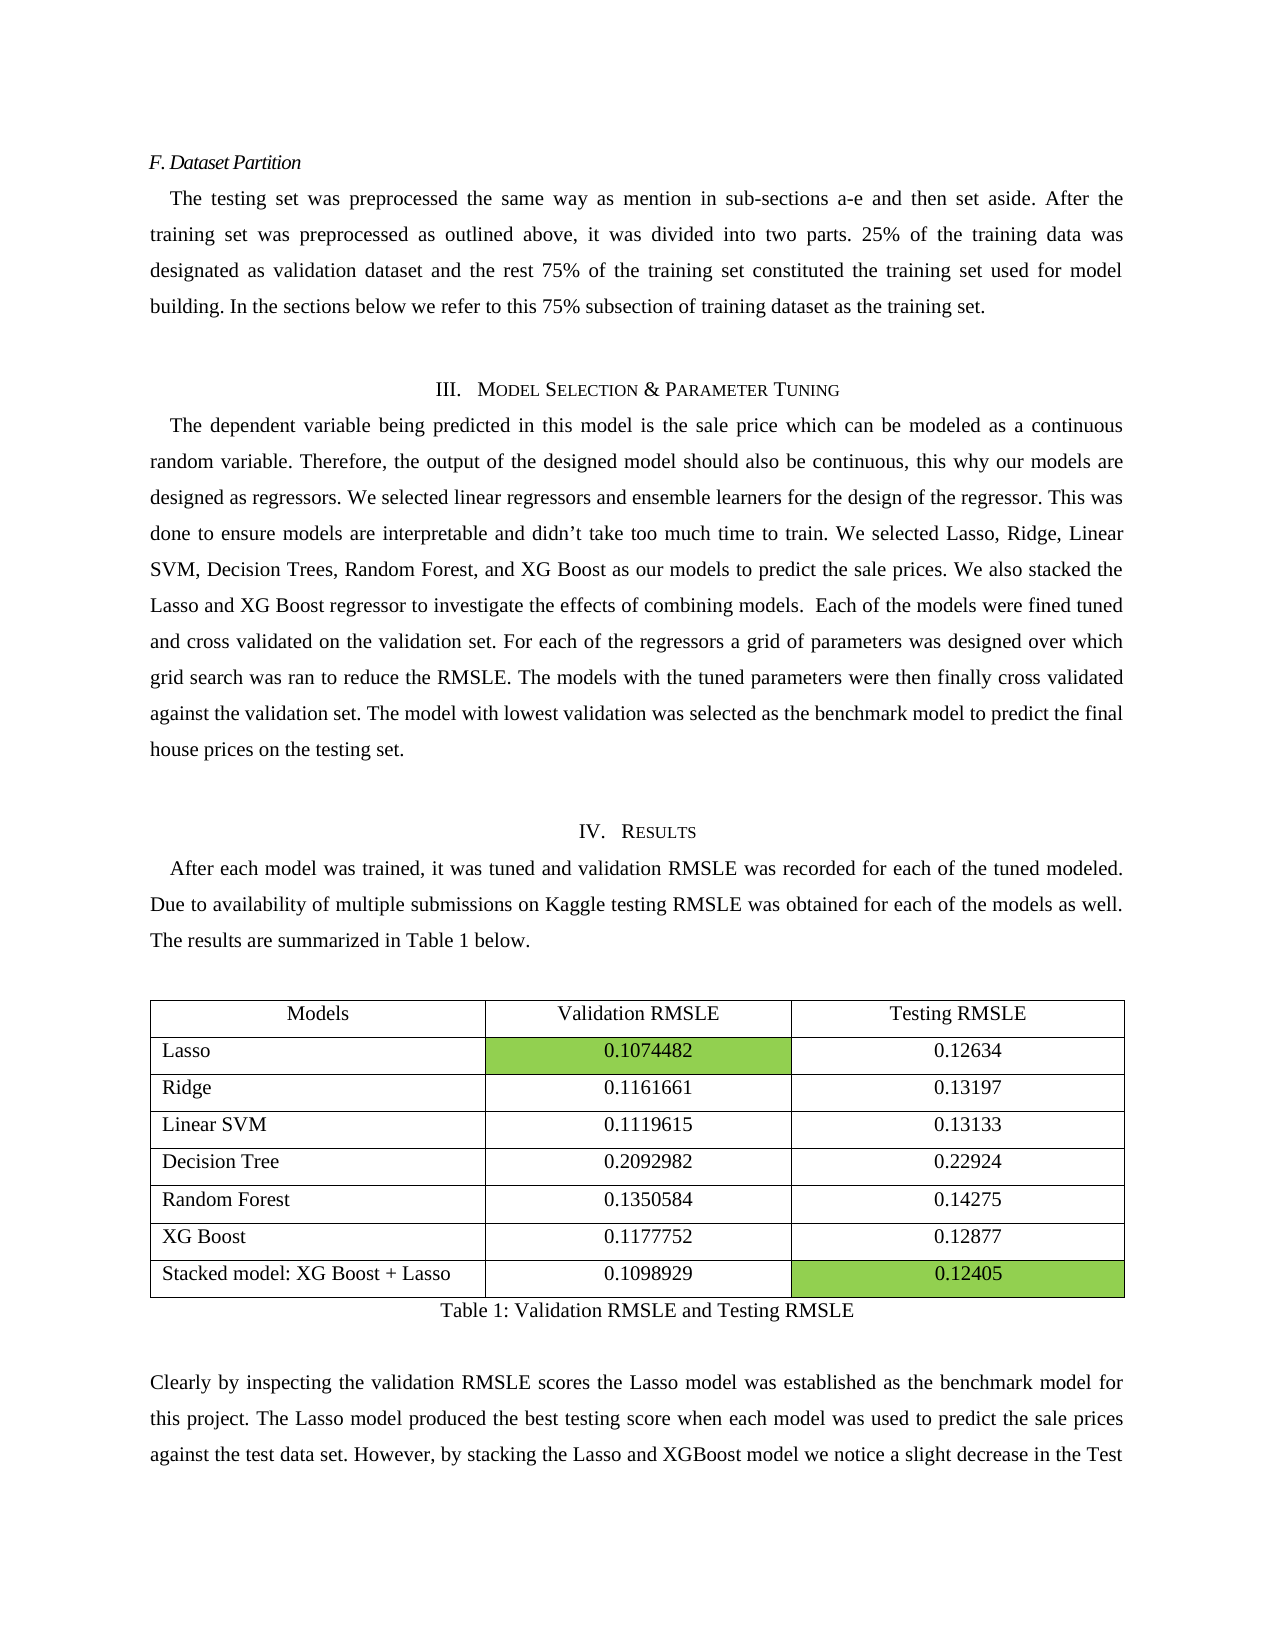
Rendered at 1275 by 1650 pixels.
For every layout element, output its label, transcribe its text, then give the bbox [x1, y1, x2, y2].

table_cell 0.2092982 [486, 1149, 791, 1185]
table_cell 0.12634 [792, 1038, 1124, 1074]
table_cell 0.13133 [792, 1112, 1124, 1148]
table_cell 0.12405 [792, 1261, 1124, 1297]
table_cell 0.1177752 [486, 1224, 791, 1259]
table_cell 0.1161661 [486, 1075, 791, 1111]
text The dependent variable being predicted in this model is the sale price which can be modeled as a continuous random variable. Therefore, the output of the designed model should also be continuous, this why our models are designed as regressors. We selected linear regressors and ensemble learners for the design of the regressor. This was done to ensure models are interpretable and didn’t take too much time to train. We selected Lasso, Ridge, Linear SVM, Decision Trees, Random Forest, and XG Boost as our models to predict the sale prices. We also stacked the Lasso and XG Boost regressor to investigate the effects of combining models. Each of the models were fined tuned and cross validated on the validation set. For each of the regressors a grid of parameters was designed over which grid search was ran to reduce the RMSLE. The models with the tuned parameters were then finally cross validated against the validation set. The model with lowest validation was selected as the benchmark model to predict the final house prices on the testing set. [150, 413, 1125, 761]
table_header Testing RMSLE [792, 1001, 1124, 1037]
table_cell 0.13197 [792, 1075, 1124, 1111]
table_cell 0.22924 [792, 1149, 1124, 1185]
table_cell Stacked model: XG Boost + Lasso [151, 1261, 485, 1297]
table_cell 0.1098929 [486, 1261, 791, 1297]
table_cell XG Boost [151, 1224, 485, 1259]
table_cell Ridge [151, 1075, 485, 1111]
table_cell 0.1119615 [486, 1112, 791, 1148]
table_header Models [151, 1001, 485, 1037]
table_cell Lasso [151, 1038, 485, 1074]
table_cell 0.1074482 [486, 1038, 791, 1074]
table_cell 0.1350584 [486, 1186, 791, 1222]
subtitle III. Model Selection & Parameter Tuning [150, 379, 1125, 400]
table_cell Decision Tree [151, 1149, 485, 1185]
table_cell Random Forest [151, 1186, 485, 1222]
text The testing set was preprocessed the same way as mention in sub-sections a-e and then set aside. After the training set was preprocessed as outlined above, it was divided into two parts. 25% of the training data was designated as validation dataset and the rest 75% of the training set constituted the training set used for model building. In the sections below we refer to this 75% subsection of training dataset as the training set. [150, 186, 1125, 318]
table_cell Linear SVM [151, 1112, 485, 1148]
text After each model was trained, it was tuned and validation RMSLE was recorded for each of the tuned modeled. Due to availability of multiple submissions on Kaggle testing RMSLE was obtained for each of the models as well. The results are summarized in Table 1 below. [150, 856, 1125, 952]
table_header Validation RMSLE [486, 1001, 791, 1037]
subtitle IV. Results [150, 822, 1125, 843]
subtitle F. Dataset Partition [149, 150, 1125, 174]
table_cell 0.12877 [792, 1224, 1124, 1259]
text Table 1: Validation RMSLE and Testing RMSLE [150, 1298, 1125, 1322]
table_cell 0.14275 [792, 1186, 1124, 1222]
